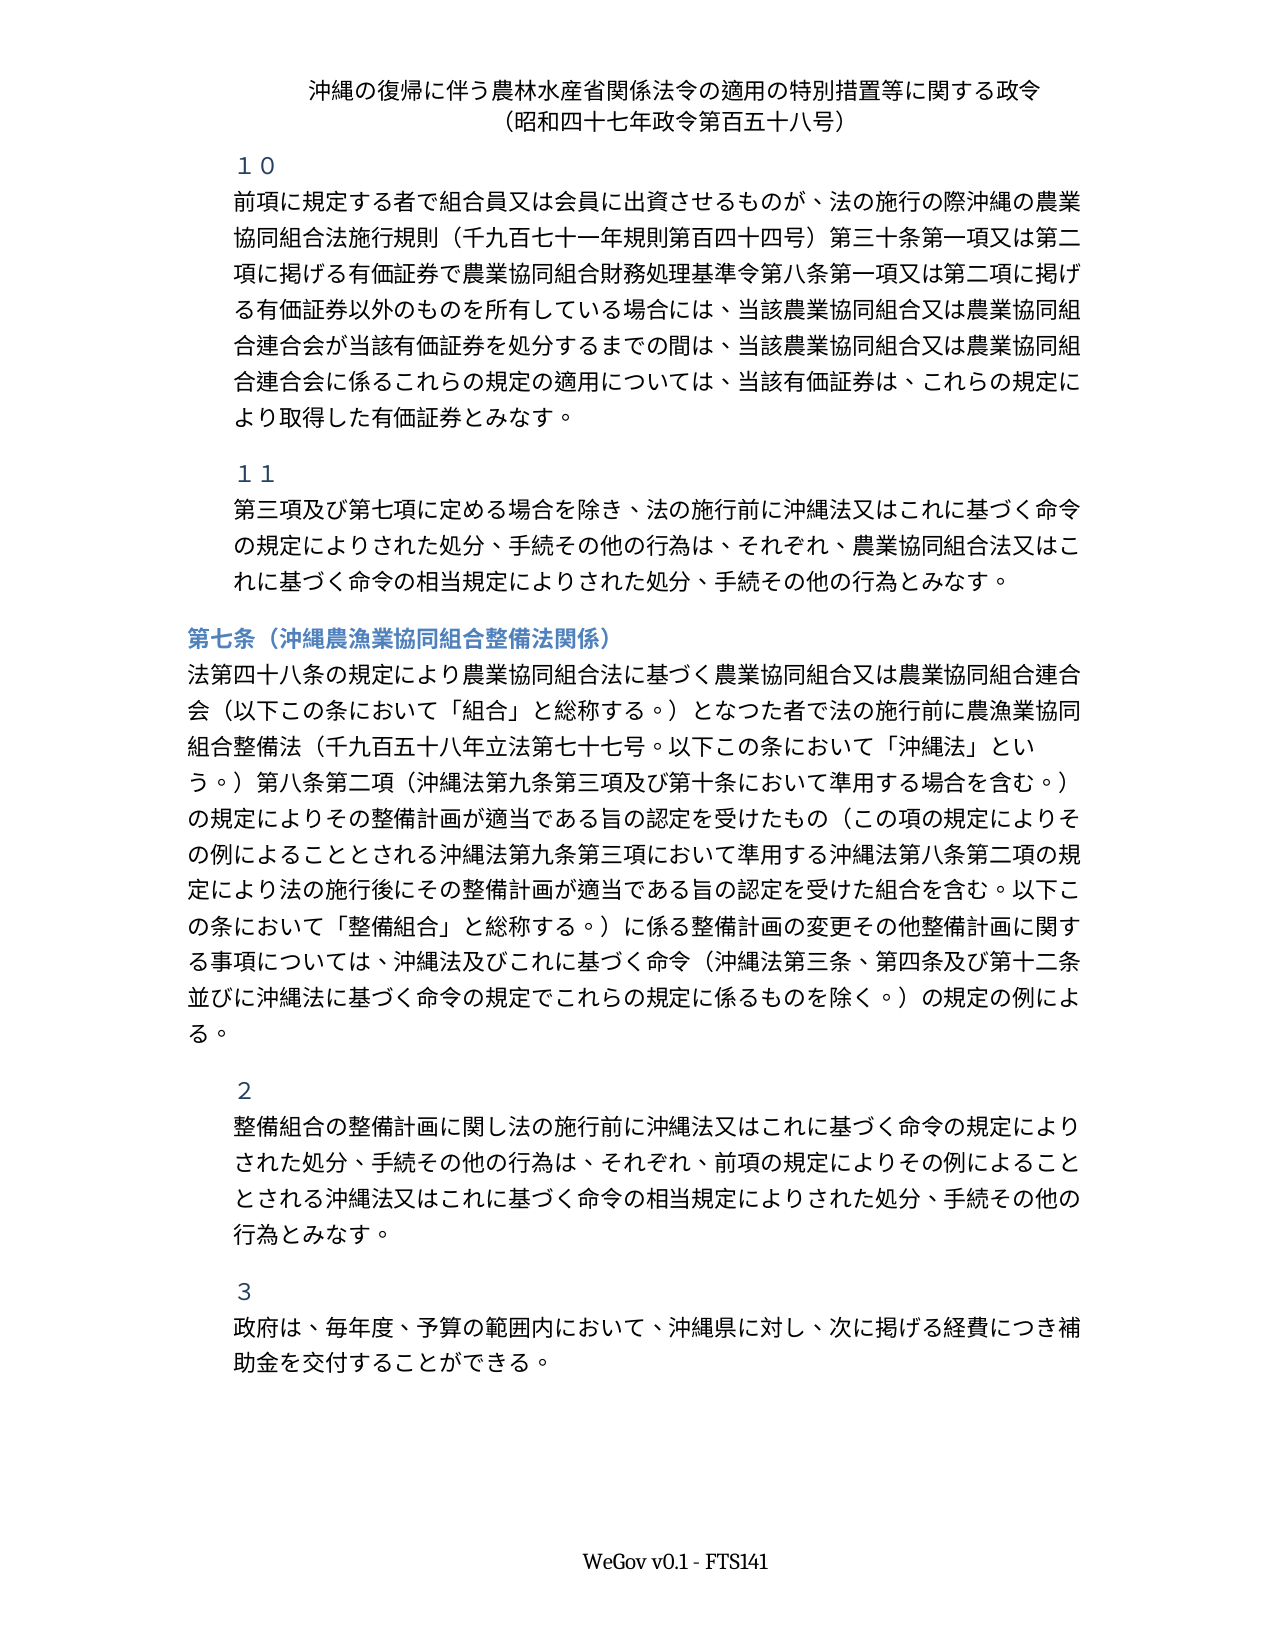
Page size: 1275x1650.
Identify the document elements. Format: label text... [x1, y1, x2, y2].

subtitle ２ [233, 1075, 1087, 1106]
subtitle １０ [233, 150, 1087, 181]
subtitle 第七条（沖縄農漁業協同組合整備法関係） [187, 623, 1087, 654]
text 整備組合の整備計画に関し法の施行前に沖縄法又はこれに基づく命令の規定によりされた処分、手続その他の行為は、それぞれ、前項の規定によりその例によることとされる沖縄法又はこれに基づく命令の相当規定によりされた処分、手続その他の行為とみなす。 [233, 1111, 1087, 1250]
subtitle ３ [233, 1276, 1087, 1307]
text 前項に規定する者で組合員又は会員に出資させるものが、法の施行の際沖縄の農業協同組合法施行規則（千九百七十一年規則第百四十四号）第三十条第一項又は第二項に掲げる有価証券で農業協同組合財務処理基準令第八条第一項又は第二項に掲げる有価証券以外のものを所有している場合には、当該農業協同組合又は農業協同組合連合会が当該有価証券を処分するまでの間は、当該農業協同組合又は農業協同組合連合会に係るこれらの規定の適用については、当該有価証券は、これらの規定により取得した有価証券とみなす。 [233, 186, 1087, 433]
text 政府は、毎年度、予算の範囲内において、沖縄県に対し、次に掲げる経費につき補助金を交付することができる。 [233, 1311, 1087, 1379]
text 法第四十八条の規定により農業協同組合法に基づく農業協同組合又は農業協同組合連合会（以下この条において「組合」と総称する。）となつた者で法の施行前に農漁業協同組合整備法（千九百五十八年立法第七十七号。以下この条において「沖縄法」という。）第八条第二項（沖縄法第九条第三項及び第十条において準用する場合を含む。）の規定によりその整備計画が適当である旨の認定を受けたもの（この項の規定によりその例によることとされる沖縄法第九条第三項において準用する沖縄法第八条第二項の規定により法の施行後にその整備計画が適当である旨の認定を受けた組合を含む。以下この条において「整備組合」と総称する。）に係る整備計画の変更その他整備計画に関する事項については、沖縄法及びこれに基づく命令（沖縄法第三条、第四条及び第十二条並びに沖縄法に基づく命令の規定でこれらの規定に係るものを除く。）の規定の例による。 [187, 659, 1087, 1049]
text 第三項及び第七項に定める場合を除き、法の施行前に沖縄法又はこれに基づく命令の規定によりされた処分、手続その他の行為は、それぞれ、農業協同組合法又はこれに基づく命令の相当規定によりされた処分、手続その他の行為とみなす。 [233, 494, 1087, 597]
subtitle １１ [233, 458, 1087, 489]
